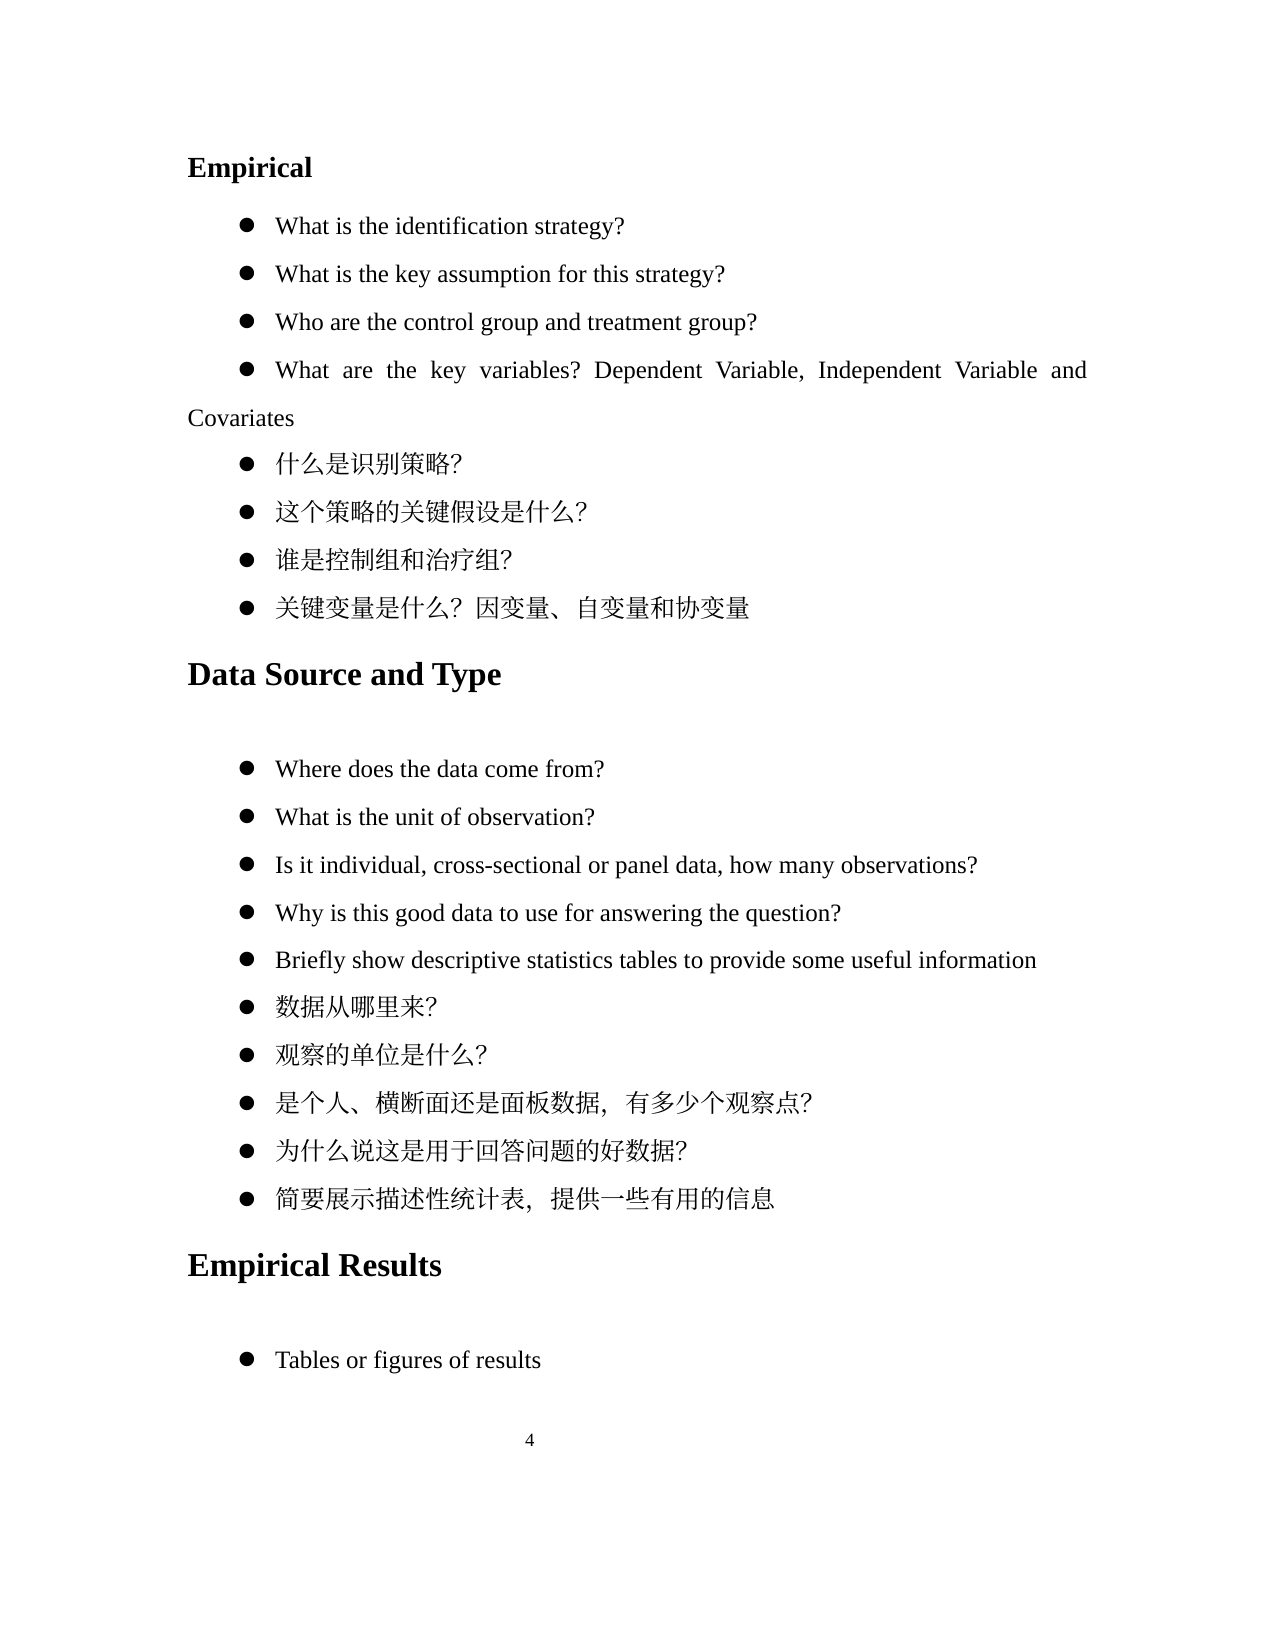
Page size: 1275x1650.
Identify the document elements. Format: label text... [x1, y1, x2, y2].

list What are the key variables? Dependent Variable, Independent Variable and Covariates [187, 340, 1087, 436]
list Who are the control group and treatment group? [187, 292, 1087, 340]
list 关键变量是什么？因变量、自变量和协变量 [187, 579, 1087, 627]
list 谁是控制组和治疗组？ [187, 531, 1087, 579]
subtitle Data Source and Type [187, 654, 1087, 693]
list 观察的单位是什么？ [187, 1026, 1087, 1074]
subtitle Empirical Results [187, 1245, 1087, 1283]
list What is the identification strategy? [187, 196, 1087, 244]
subtitle Empirical [187, 150, 1087, 183]
list 简要展示描述性统计表，提供一些有用的信息 [187, 1170, 1087, 1218]
list Briefly show descriptive statistics tables to provide some useful information [187, 931, 1087, 978]
list Where does the data come from? [187, 739, 1087, 787]
list What is the key assumption for this strategy? [187, 244, 1087, 292]
list 这个策略的关键假设是什么？ [187, 483, 1087, 531]
list Is it individual, cross-sectional or panel data, how many observations? [187, 835, 1087, 883]
list What is the unit of observation? [187, 787, 1087, 835]
list Tables or figures of results [187, 1330, 1087, 1378]
list 数据从哪里来？ [187, 978, 1087, 1026]
list 是个人、横断面还是面板数据，有多少个观察点？ [187, 1074, 1087, 1122]
list Why is this good data to use for answering the question? [187, 883, 1087, 931]
list 什么是识别策略？ [187, 436, 1087, 483]
list 为什么说这是用于回答问题的好数据？ [187, 1122, 1087, 1170]
